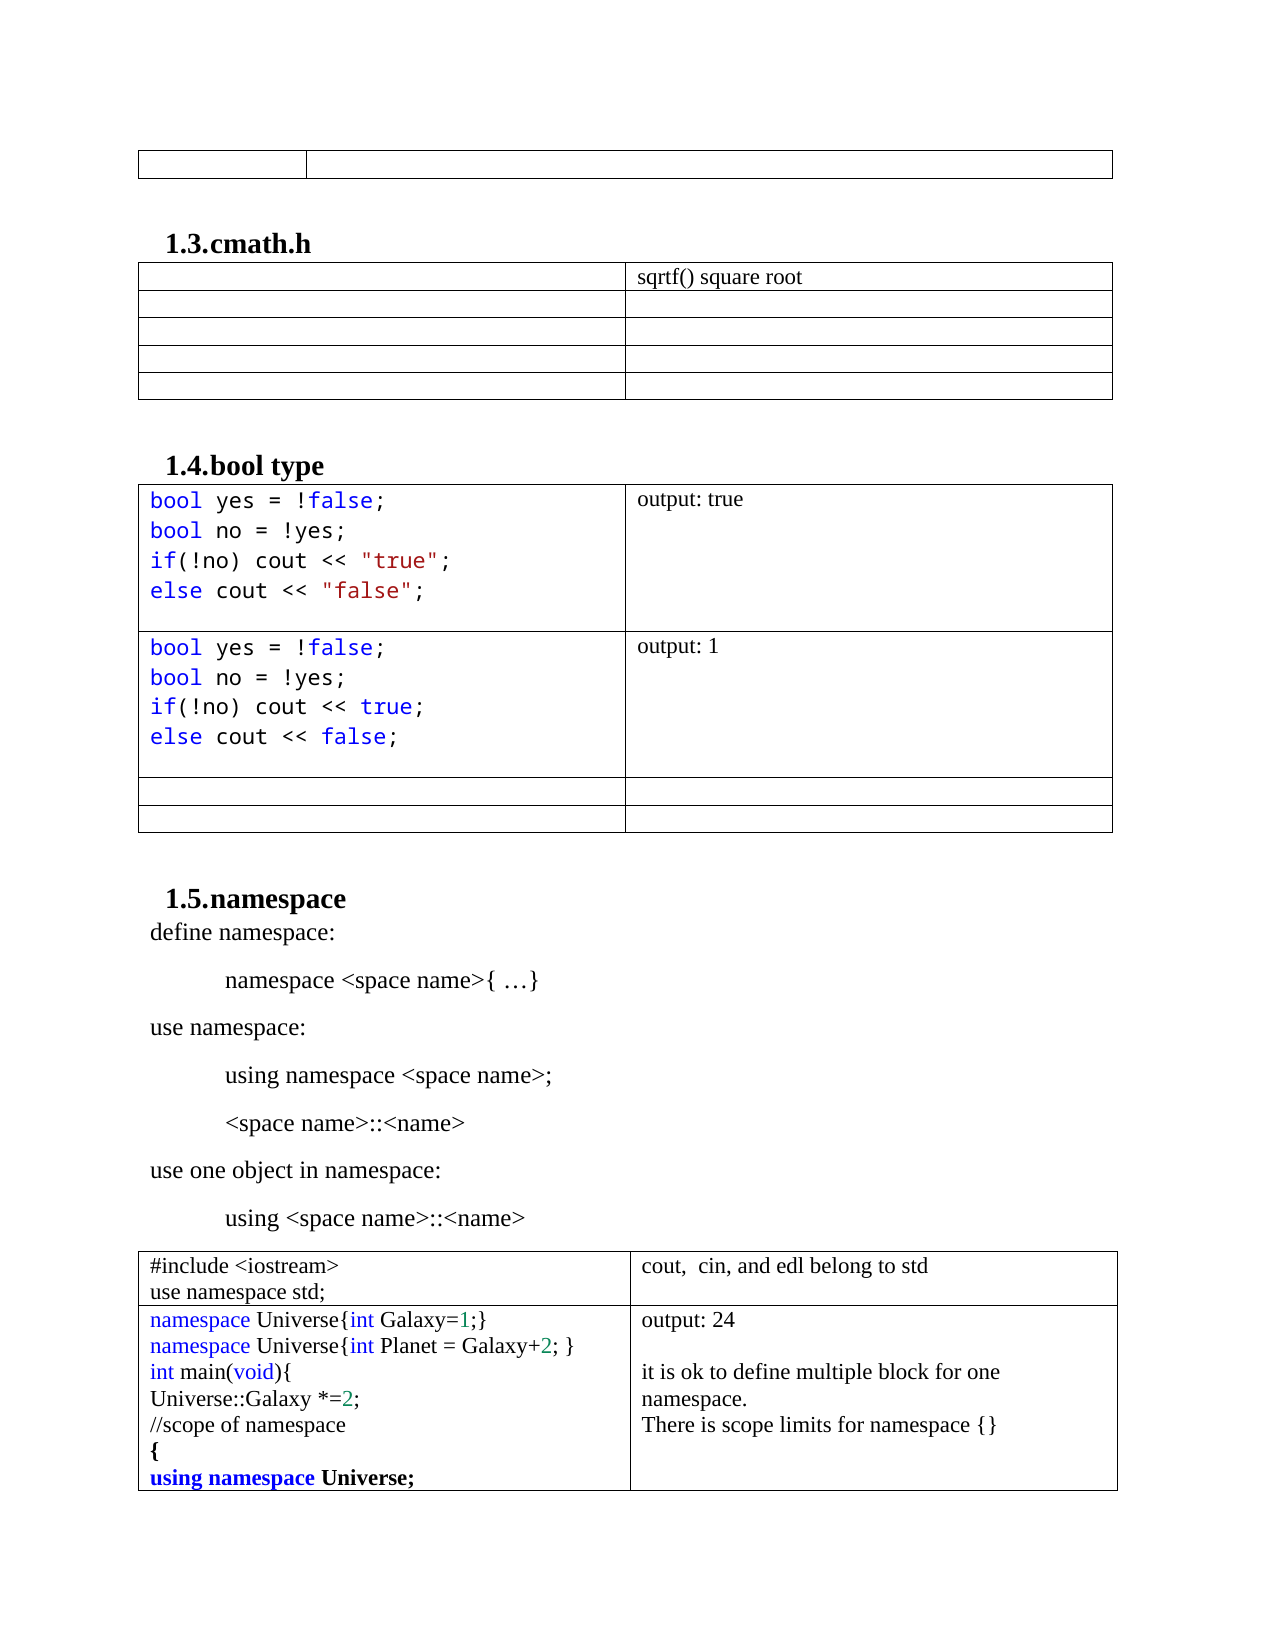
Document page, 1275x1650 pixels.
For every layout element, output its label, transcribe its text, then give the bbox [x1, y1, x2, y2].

table_cell [139, 778, 625, 805]
table_cell [139, 318, 625, 344]
subtitle bool type [165, 448, 1125, 482]
subtitle cmath.h [165, 226, 1125, 260]
text using <space name>::<name> [150, 1203, 1125, 1232]
table_header output: true [626, 485, 1112, 631]
table_header bool yes = !false; bool no = !yes; if(!no) cout << "true"; else cout << "false"; [139, 485, 625, 631]
text <space name>::<name> [150, 1108, 1125, 1137]
table_cell [139, 806, 625, 832]
text use one object in namespace: [150, 1156, 1125, 1184]
text define namespace: [150, 917, 1125, 946]
text namespace <space name>{ …} [150, 965, 1125, 993]
table_cell output: 1 [626, 632, 1112, 777]
table_cell [626, 806, 1112, 832]
table_header sqrtf() square root [626, 263, 1112, 290]
table_header cout, cin, and edl belong to std [631, 1252, 1117, 1305]
text using namespace <space name>; [150, 1060, 1125, 1089]
table_cell [626, 318, 1112, 344]
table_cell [139, 1306, 630, 1490]
table_cell [626, 346, 1112, 372]
table_cell [626, 291, 1112, 317]
table_header [139, 263, 625, 290]
table_header #include <iostream> use namespace std; [139, 1252, 630, 1305]
table_cell [139, 291, 625, 317]
table_cell bool yes = !false; bool no = !yes; if(!no) cout << true; else cout << false; [139, 632, 625, 777]
text use namespace: [150, 1012, 1125, 1041]
table_cell [139, 373, 625, 399]
table_cell [626, 373, 1112, 399]
subtitle namespace [165, 881, 1125, 914]
table_cell [626, 778, 1112, 805]
table_cell [139, 151, 306, 177]
table_cell [307, 151, 1112, 177]
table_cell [631, 1306, 1117, 1490]
table_cell [139, 346, 625, 372]
